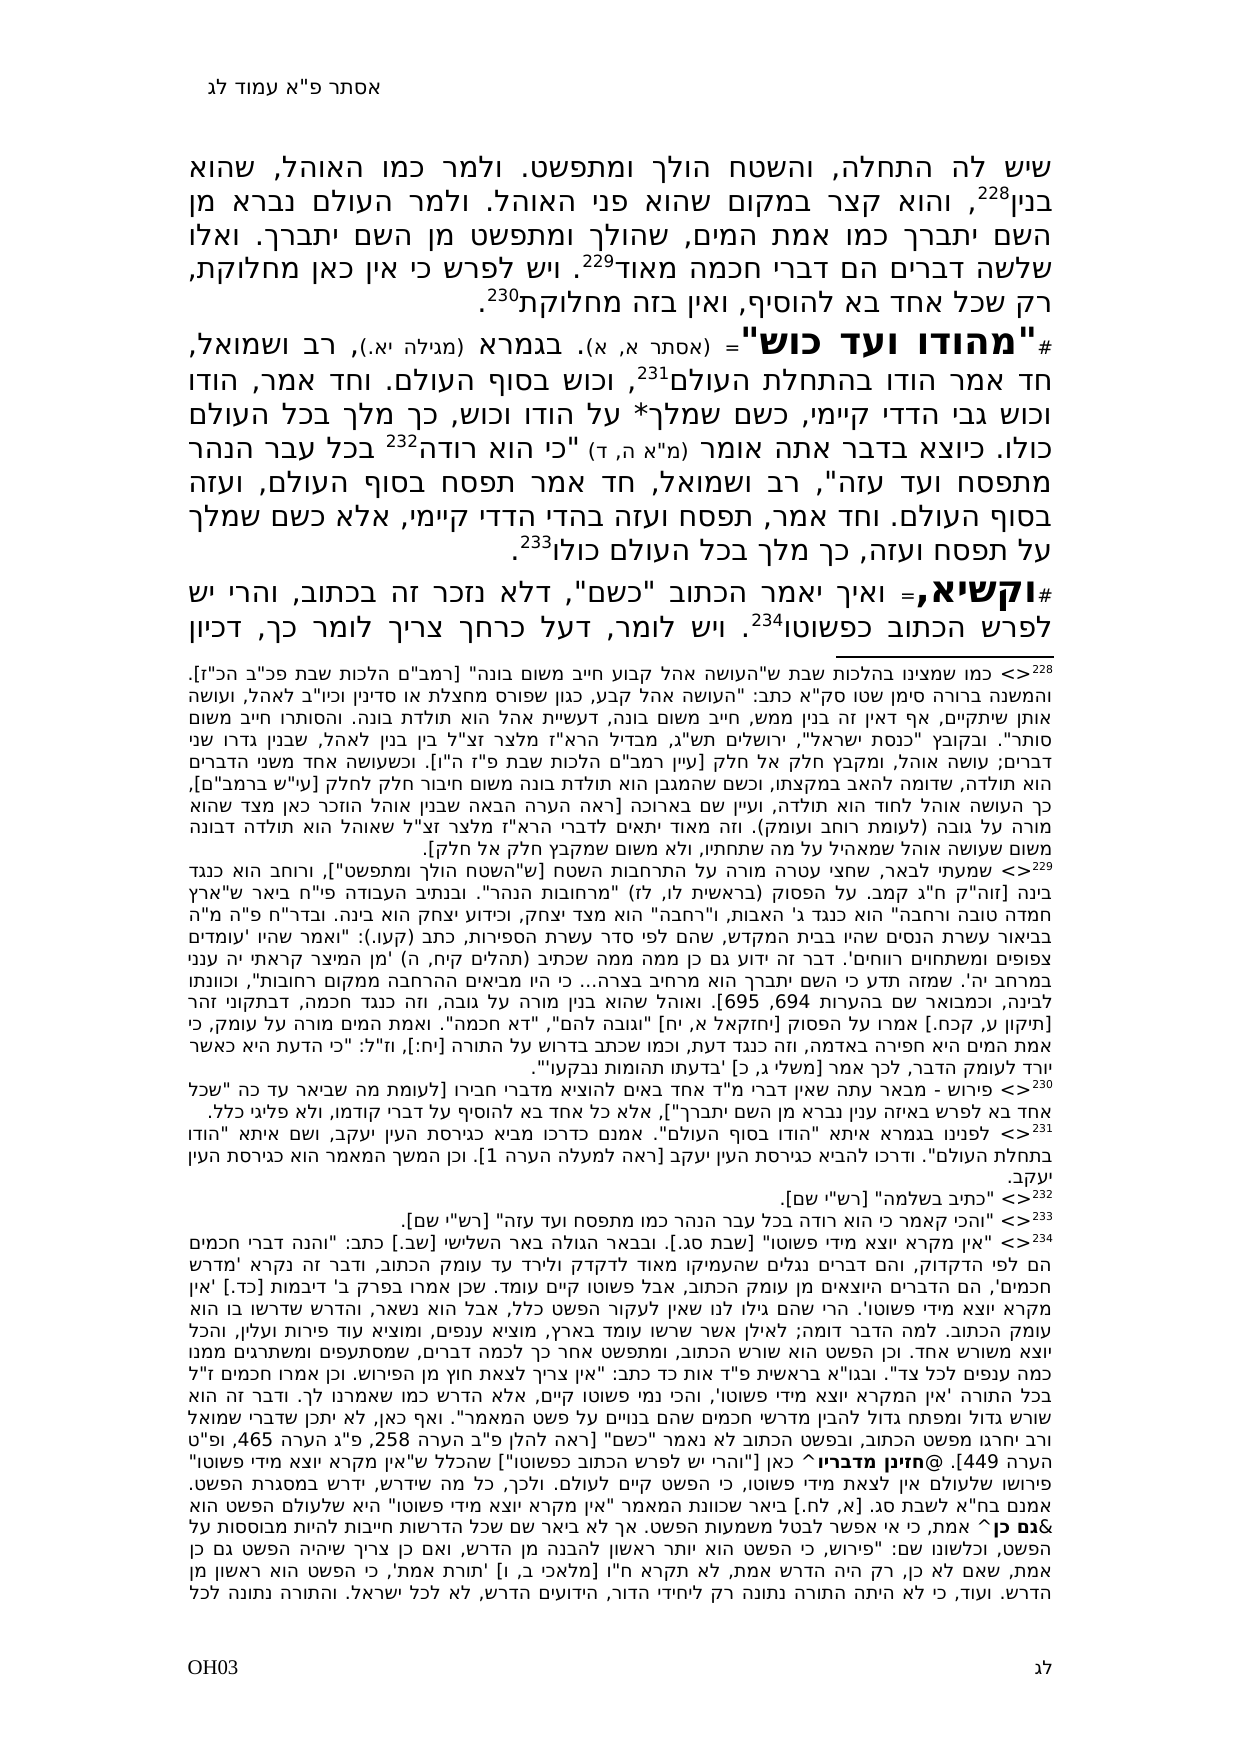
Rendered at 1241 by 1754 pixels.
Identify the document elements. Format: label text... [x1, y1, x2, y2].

text #"מהודו ועד כוש"= (אסתר א, א). בגמרא (מגילה יא.), רב ושמואל, חד אמר הודו בהתחלת העולם, וכוש בסוף העולם. וחד אמר, הודו וכוש גבי הדדי קיימי, כשם שמלך* על הודו וכוש, כך מלך בכל העולם כולו. כיוצא בדבר אתה אומר (מ"א ה, ד) "כי הוא רודה בכל עבר הנהר מתפסח ועד עזה", רב ושמואל, חד אמר תפסח בסוף העולם, ועזה בסוף העולם. וחד אמר, תפסח ועזה בהדי הדדי קיימי, אלא כשם שמלך על תפסח ועזה, כך מלך בכל העולם כולו. [187, 320, 1053, 567]
text #וכל אלו= באו לתרץ מה שאמר "שבע ועשרים ומאה מדינה". ולדברי כולם מפני שזכר כאן שהיה מולך בכל העולם, והעולם הוא אחד, ויש לו התחלה אחת. וכאשר כובש ההתחלה, בזה כובש הכל. ולא פליגי רק למה הוא דומה; כי למר הוא דומה לעטרה, שיש לה חצון, ויש לה פנימי. ועל ידי שכבש החצון, נכבש הפנימי. למר הוא דומה לאוהל, שהוא קצר בפניו, והולך ומתרחב, וכאשר כובש הקצר, שהוא במקום הפתח, נכבש הרחב*. ולמר הוא דומה לאמת המים, שהוא הולך ומתפשט תמיד, כי העולם הזה יש לו התחלה אחת, מפני שהוא נברא מן השם יתברך שהוא אחד (דברים ו, ד), ואחר כך הולך ומתפשט יותר, ובכלל דבר שהוא התחלה הוא הכל. רק שכל אחד בא לפרש באיזה ענין נברא מן השם יתברך; למר כמו חצי עטרה, שיש לה התחלה, והשטח הולך ומתפשט. ולמר כמו האוהל, שהוא בנין, והוא קצר במקום שהוא פני האוהל. ולמר העולם נברא מן השם יתברך כמו אמת המים, שהולך ומתפשט מן השם יתברך. ואלו שלשה דברים הם דברי חכמה מאוד. ויש לפרש כי אין כאן מחלוקת, רק שכל אחד בא להוסיף, ואין בזה מחלוקת. [187, 150, 1053, 320]
text #וקשיא,= ואיך יאמר הכתוב "כשם", דלא נזכר זה בכתוב, והרי יש לפרש הכתוב כפשוטו. ויש לומר, דעל כרחך צריך לומר כך, דכיון דגבי הדדי יתבי, אין נקרא זה "מלך" מי שמולך על ב' מקומות סמוכות* זה לזה. ועוד, הרי כתיב (אסתר א, א) שמלך על קכ"ז מדינות. אלא על כרחך פירושו "כשם שהוא מולך וכו'". ובסמוך יתבאר איך לדברי שניהם משמע בלשון "מהודו ועד כוש" שמלך מסוף העולם עד סופו. וכן בלשון (מ"א ה, ד) "מתפסח ועד עזה". [187, 567, 1053, 645]
